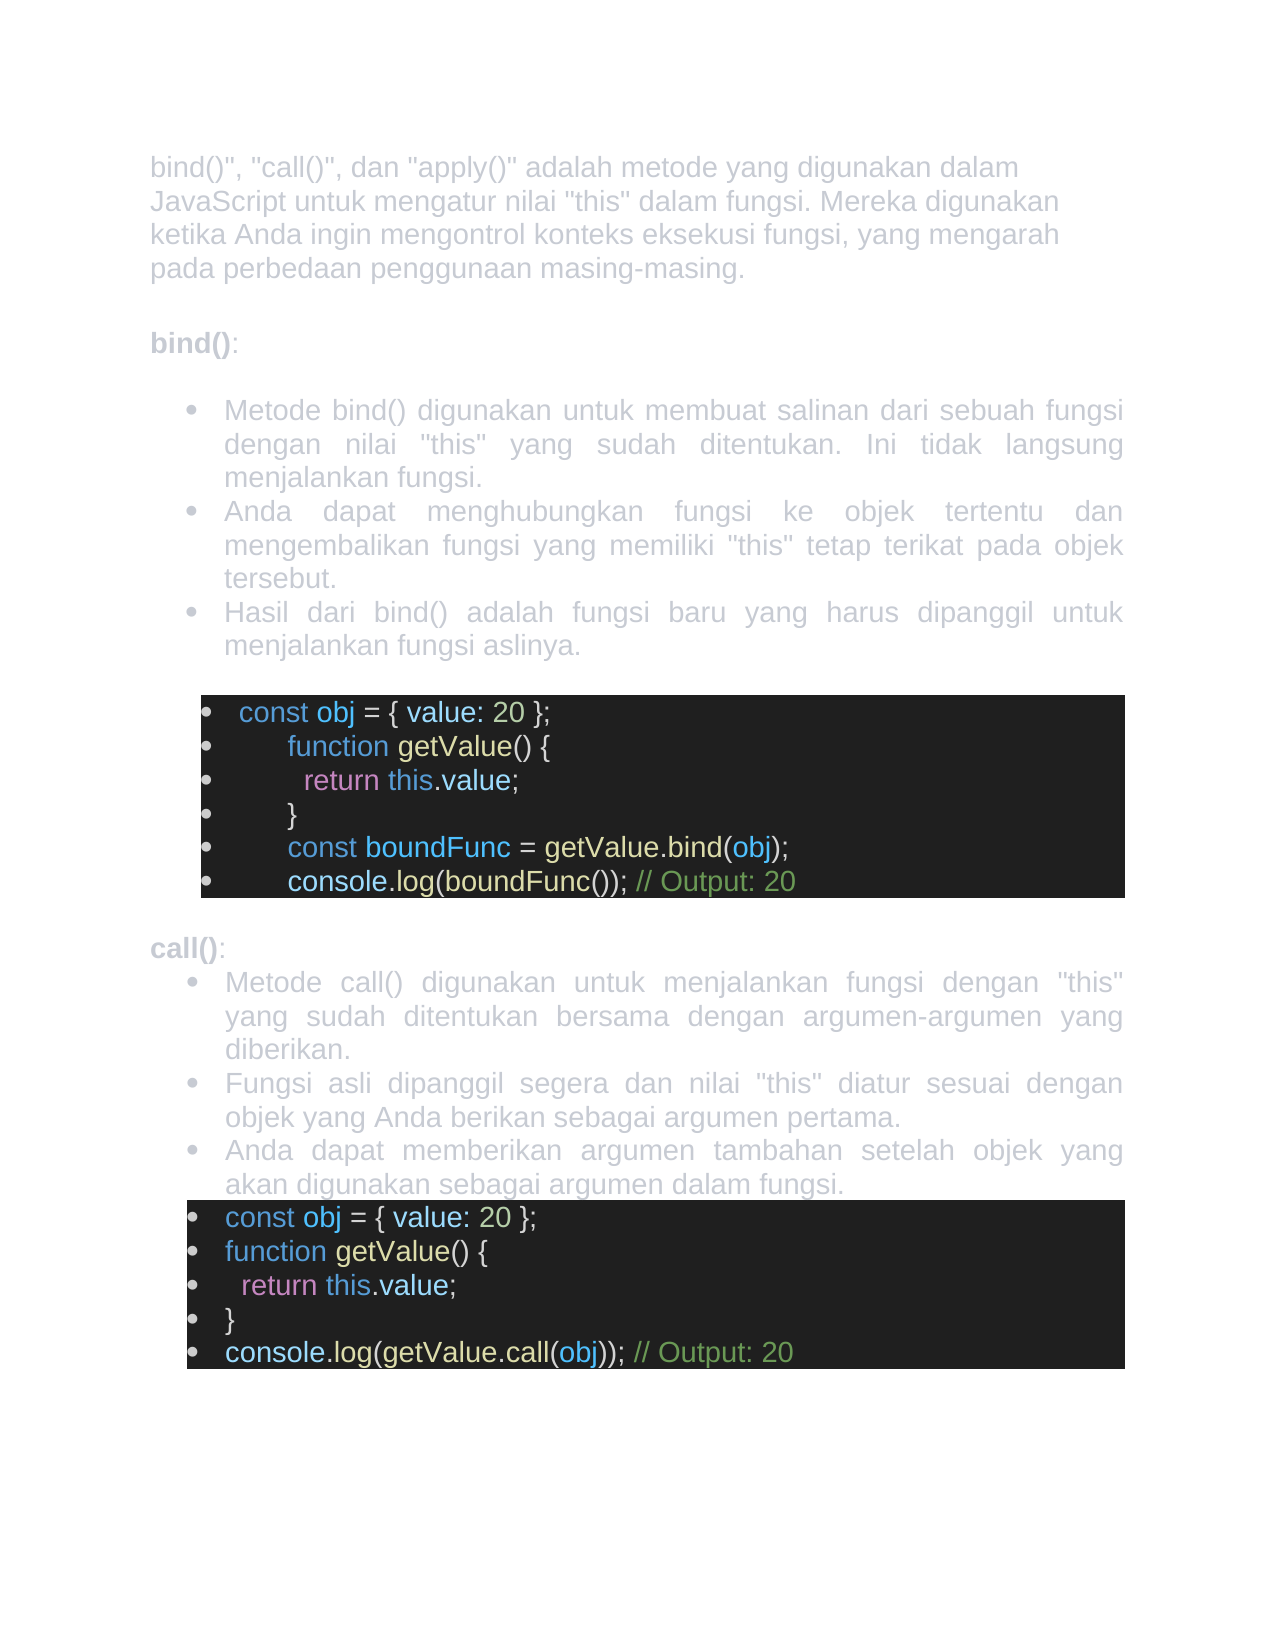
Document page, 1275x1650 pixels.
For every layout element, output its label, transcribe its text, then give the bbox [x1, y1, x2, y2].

list Anda dapat menghubungkan fungsi ke objek tertentu dan mengembalikan fungsi yang memiliki "this" tetap terikat pada objek tersebut. [186, 494, 1125, 594]
list } [187, 1302, 1125, 1335]
list Metode bind() digunakan untuk membuat salinan dari sebuah fungsi dengan nilai "this" yang sudah ditentukan. Ini tidak langsung menjalankan fungsi. [186, 393, 1125, 494]
list const obj = { value: 20 }; [187, 1200, 1125, 1234]
text call(): [150, 931, 1125, 965]
list return this.value; [187, 1268, 1125, 1302]
list function getValue() { [187, 1234, 1125, 1268]
list const boundFunc = getValue.bind(obj); [201, 830, 1125, 864]
list return this.value; [201, 763, 1125, 797]
list } [201, 797, 1125, 830]
list console.log(boundFunc()); // Output: 20 [201, 864, 1125, 898]
list console.log(getValue.call(obj)); // Output: 20 [187, 1335, 1125, 1369]
list Fungsi asli dipanggil segera dan nilai "this" diatur sesuai dengan objek yang Anda berikan sebagai argumen pertama. [187, 1066, 1125, 1133]
list const obj = { value: 20 }; [201, 695, 1125, 729]
text bind()", "call()", dan "apply()" adalah metode yang digunakan dalam JavaScript untuk mengatur nilai "this" dalam fungsi. Mereka digunakan ketika Anda ingin mengontrol konteks eksekusi fungsi, yang mengarah pada perbedaan penggunaan masing-masing. [150, 150, 1125, 284]
list Metode call() digunakan untuk menjalankan fungsi dengan "this" yang sudah ditentukan bersama dengan argumen-argumen yang diberikan. [187, 965, 1125, 1066]
list Hasil dari bind() adalah fungsi baru yang harus dipanggil untuk menjalankan fungsi aslinya. [186, 594, 1125, 662]
list Anda dapat memberikan argumen tambahan setelah objek yang akan digunakan sebagai argumen dalam fungsi. [187, 1133, 1125, 1200]
list function getValue() { [201, 729, 1125, 763]
text bind(): [150, 326, 1125, 359]
